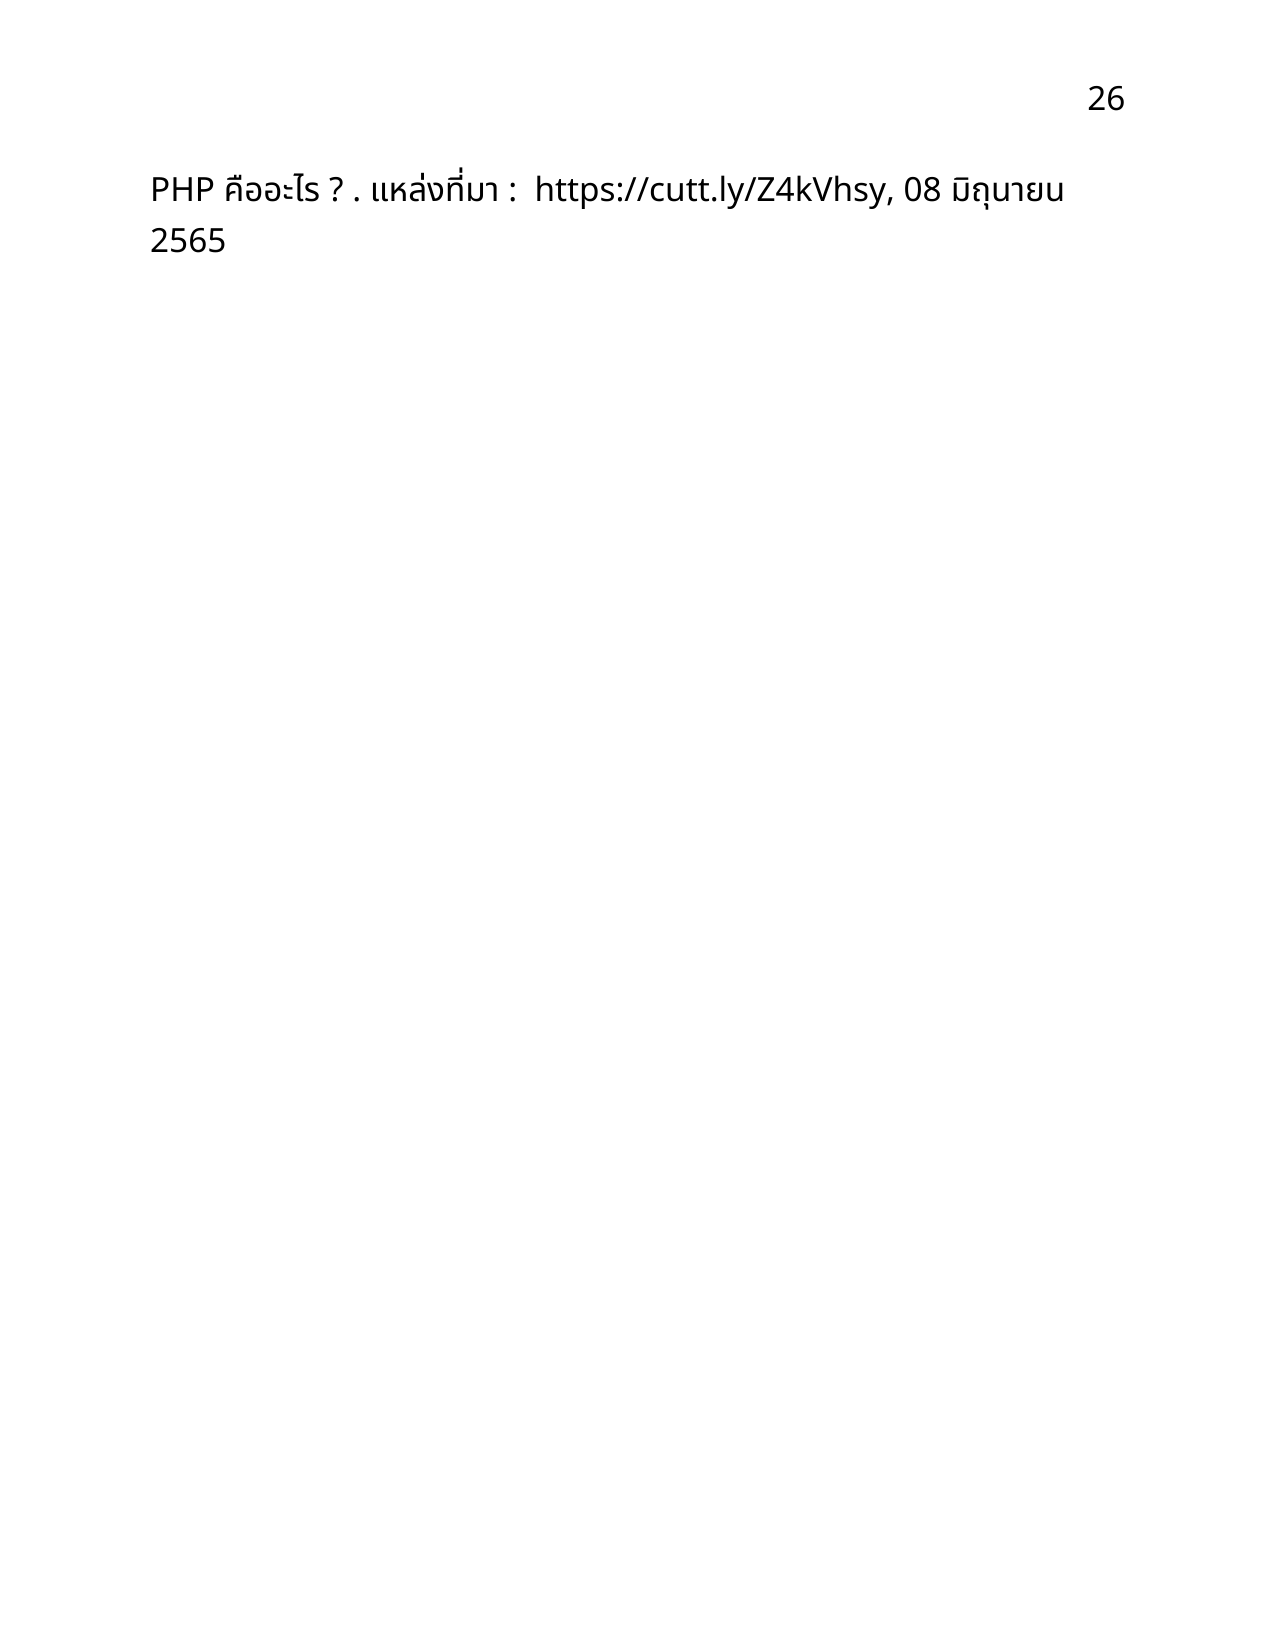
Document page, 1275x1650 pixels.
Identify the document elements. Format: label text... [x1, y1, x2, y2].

text PHP คืออะไร ? . แหล่งที่มา : https://cutt.ly/Z4kVhsy, 08 มิถุนายน 2565 [150, 166, 1125, 262]
